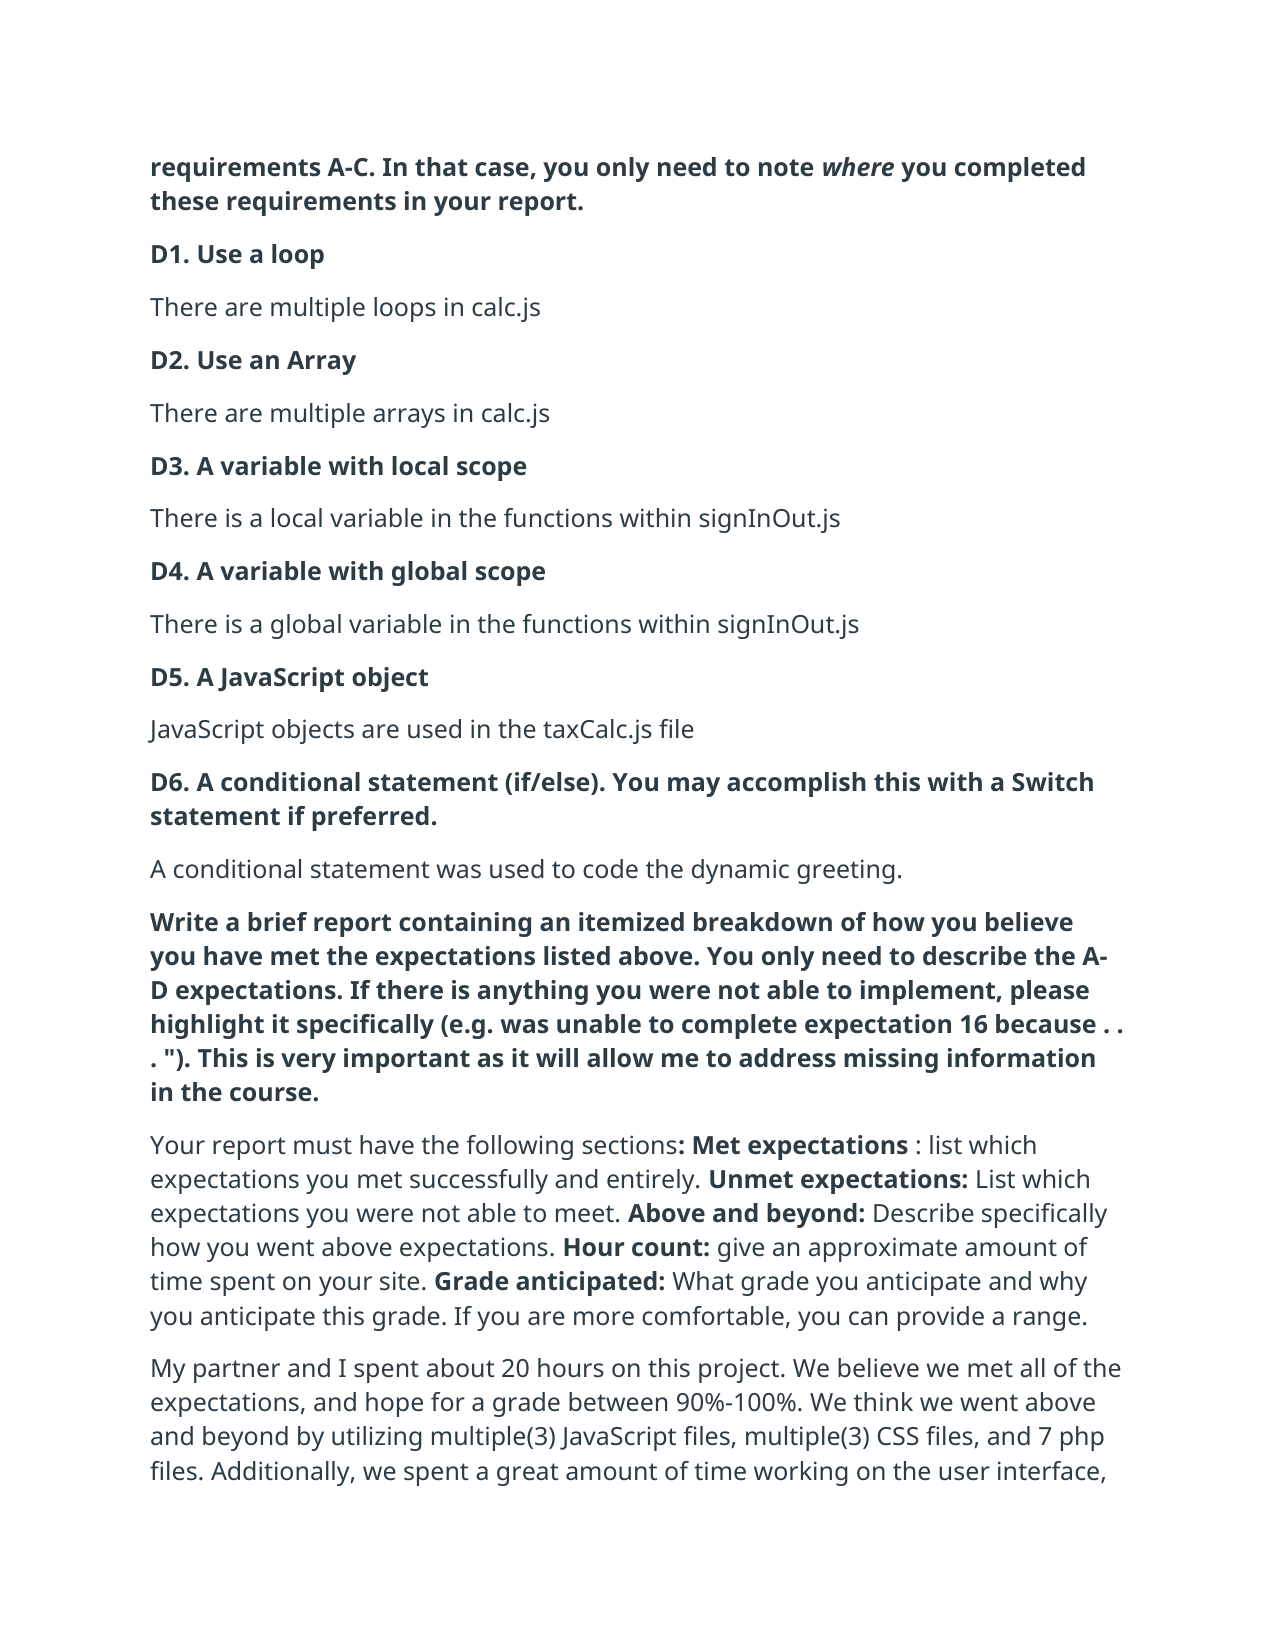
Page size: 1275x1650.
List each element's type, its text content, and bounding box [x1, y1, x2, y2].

text There are multiple arrays in calc.js [150, 395, 1125, 429]
text JavaScript objects are used in the taxCalc.js file [150, 712, 1125, 746]
text There is a local variable in the functions within signInOut.js [150, 501, 1125, 535]
text D5. A JavaScript object [150, 659, 1125, 693]
text D3. A variable with local scope [150, 448, 1125, 482]
text A conditional statement was used to code the dynamic greeting. [150, 852, 1125, 886]
text D6. A conditional statement (if/else). You may accomplish this with a Switch statement if preferred. [150, 765, 1125, 833]
text There are multiple loops in calc.js [150, 290, 1125, 324]
text D1. Use a loop [150, 237, 1125, 271]
text Write a brief report containing an itemized breakdown of how you believe you have met the expectations listed above. You only need to describe the A-D expectations. If there is anything you were not able to implement, please highlight it specifically (e.g. was unable to complete expectation 16 because . . . "). This is very important as it will allow me to address missing information in the course. [150, 905, 1125, 1109]
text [150, 1351, 1125, 1487]
text There is a global variable in the functions within signInOut.js [150, 607, 1125, 641]
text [150, 150, 1125, 218]
text D2. Use an Array [150, 342, 1125, 377]
text D4. A variable with global scope [150, 554, 1125, 588]
text Your report must have the following sections: Met expectations : list which expectations you met successfully and entirely. Unmet expectations: List which expectations you were not able to meet. Above and beyond: Describe specifically how you went above expectations. Hour count: give an approximate amount of time spent on your site. Grade anticipated: What grade you anticipate and why you anticipate this grade. If you are more comfortable, you can provide a range. [150, 1128, 1125, 1332]
